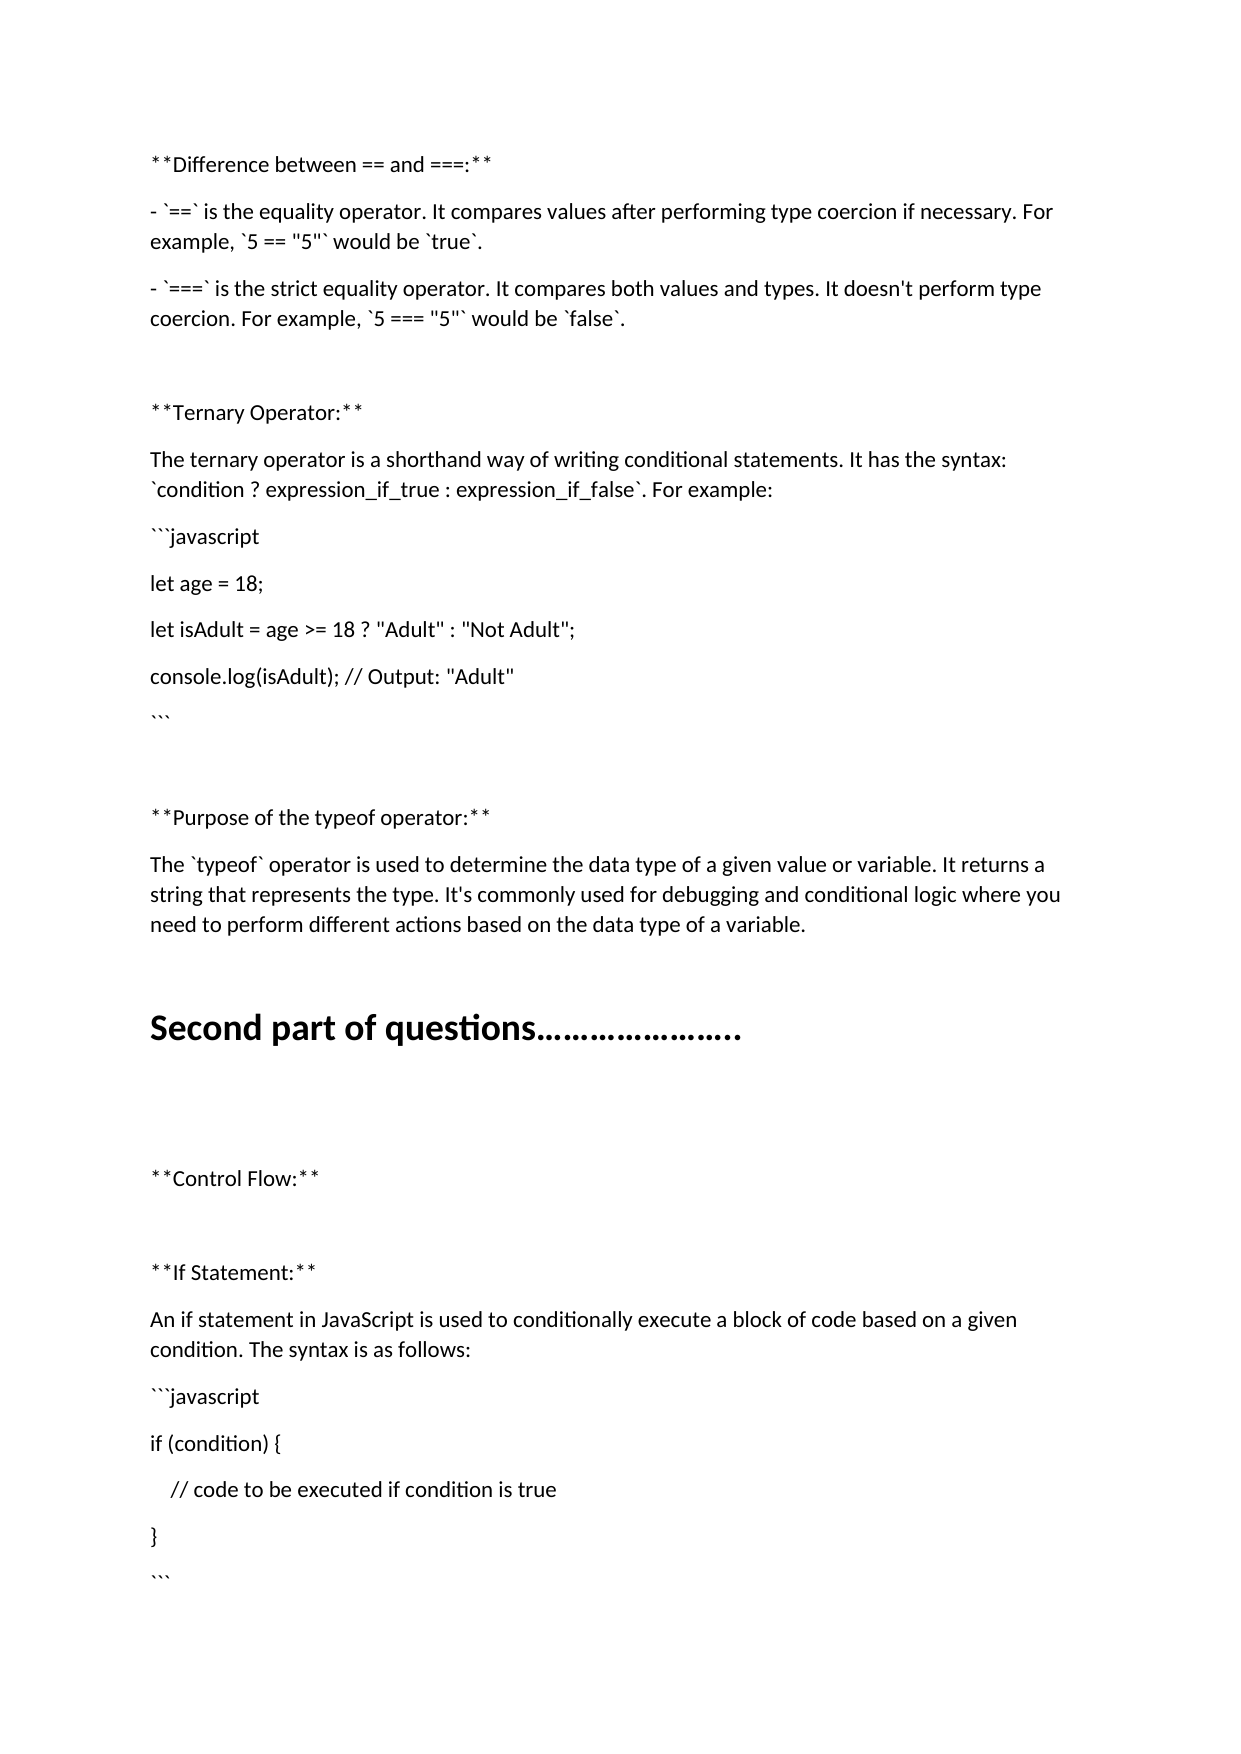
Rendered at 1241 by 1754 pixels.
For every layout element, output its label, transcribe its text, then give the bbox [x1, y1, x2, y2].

text let age = 18; [150, 569, 1090, 597]
text ```javascript [150, 522, 1090, 550]
text **Ternary Operator:** [150, 398, 1090, 426]
text - `==` is the equality operator. It compares values after performing type coercion if necessary. For example, `5 == "5"` would be `true`. [150, 197, 1090, 255]
text ```javascript [150, 1382, 1090, 1410]
text An if statement in JavaScript is used to conditionally execute a block of code based on a given condition. The syntax is as follows: [150, 1305, 1090, 1363]
text } [150, 1522, 1090, 1550]
text The `typeof` operator is used to determine the data type of a given value or variable. It returns a string that represents the type. It's commonly used for debugging and conditional logic where you need to perform different actions based on the data type of a variable. [150, 850, 1090, 938]
text if (condition) { [150, 1429, 1090, 1457]
text // code to be executed if condition is true [150, 1476, 1090, 1503]
text **Purpose of the typeof operator:** [150, 803, 1090, 831]
text **If Statement:** [150, 1258, 1090, 1286]
text let isAdult = age >= 18 ? "Adult" : "Not Adult"; [150, 616, 1090, 644]
text ``` [150, 709, 1090, 737]
text The ternary operator is a shorthand way of writing conditional statements. It has the syntax: `condition ? expression_if_true : expression_if_false`. For example: [150, 445, 1090, 503]
text **Difference between == and ===:** [150, 150, 1090, 178]
text - `===` is the strict equality operator. It compares both values and types. It doesn't perform type coercion. For example, `5 === "5"` would be `false`. [150, 274, 1090, 332]
text **Control Flow:** [150, 1164, 1090, 1192]
text Second part of questions………………….. [150, 1004, 1090, 1050]
text ``` [150, 1569, 1090, 1597]
text console.log(isAdult); // Output: "Adult" [150, 662, 1090, 691]
